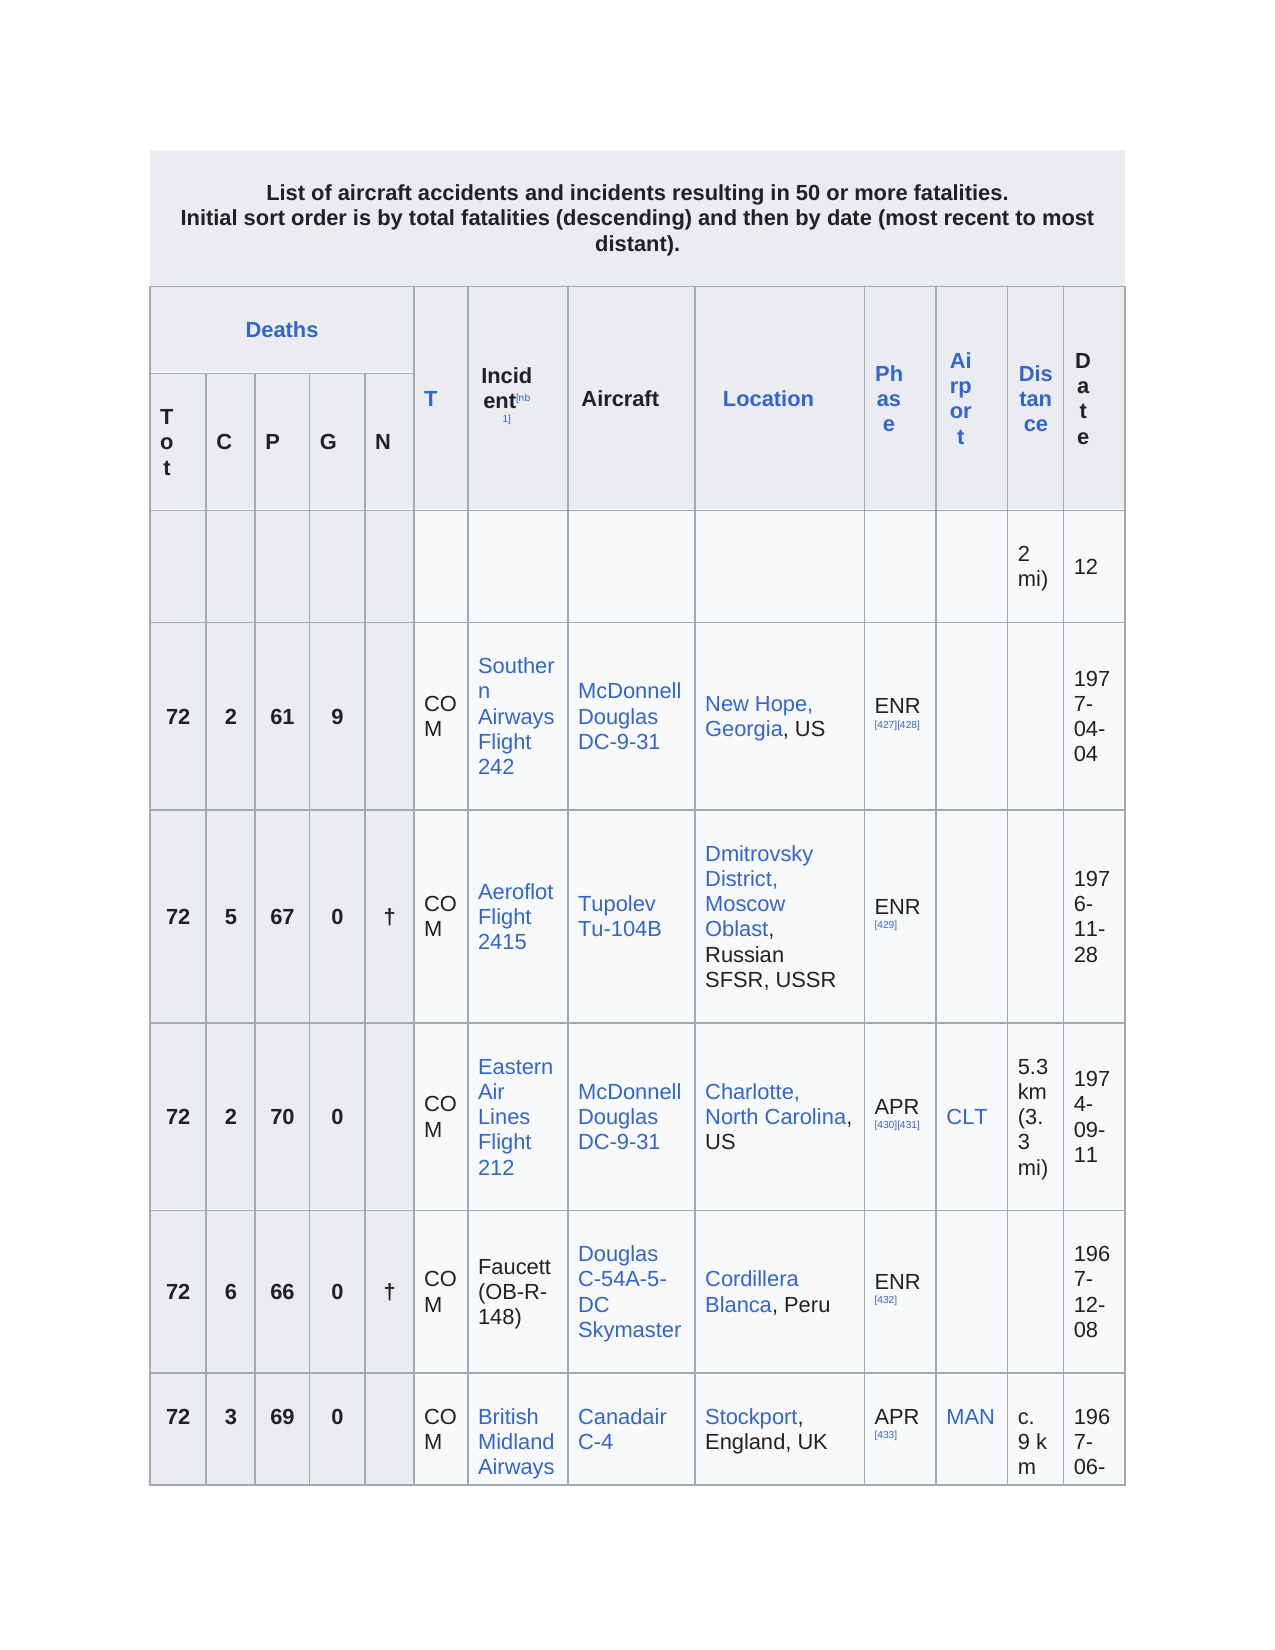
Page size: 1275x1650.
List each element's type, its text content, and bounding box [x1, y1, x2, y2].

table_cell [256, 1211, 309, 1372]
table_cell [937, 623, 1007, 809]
table_cell Incident[nb 1] [469, 287, 567, 509]
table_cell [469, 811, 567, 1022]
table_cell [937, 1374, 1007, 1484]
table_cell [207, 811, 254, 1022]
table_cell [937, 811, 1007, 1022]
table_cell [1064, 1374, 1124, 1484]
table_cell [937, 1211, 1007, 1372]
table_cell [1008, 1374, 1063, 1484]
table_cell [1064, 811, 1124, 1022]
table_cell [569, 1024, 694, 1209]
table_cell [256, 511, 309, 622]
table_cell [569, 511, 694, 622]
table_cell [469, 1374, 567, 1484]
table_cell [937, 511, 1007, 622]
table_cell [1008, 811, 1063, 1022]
table_cell Distance [1008, 287, 1063, 509]
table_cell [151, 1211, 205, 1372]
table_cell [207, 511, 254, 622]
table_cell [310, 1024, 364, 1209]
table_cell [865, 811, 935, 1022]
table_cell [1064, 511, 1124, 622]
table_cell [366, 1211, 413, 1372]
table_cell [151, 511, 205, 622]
table_cell Tot [151, 374, 205, 509]
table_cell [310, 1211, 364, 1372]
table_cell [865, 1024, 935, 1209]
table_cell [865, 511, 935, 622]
table_cell Phase [865, 287, 935, 509]
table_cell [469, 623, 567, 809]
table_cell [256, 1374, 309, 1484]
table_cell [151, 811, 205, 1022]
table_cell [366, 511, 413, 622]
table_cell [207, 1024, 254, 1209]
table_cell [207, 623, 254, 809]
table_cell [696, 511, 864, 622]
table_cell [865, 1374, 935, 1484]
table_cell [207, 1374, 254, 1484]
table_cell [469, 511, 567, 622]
table_cell Airport [937, 287, 1007, 509]
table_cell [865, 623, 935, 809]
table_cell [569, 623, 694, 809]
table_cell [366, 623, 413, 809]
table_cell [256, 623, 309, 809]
table_cell G [310, 374, 364, 509]
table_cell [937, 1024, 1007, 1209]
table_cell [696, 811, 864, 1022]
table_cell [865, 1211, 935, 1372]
table_cell P [256, 374, 309, 509]
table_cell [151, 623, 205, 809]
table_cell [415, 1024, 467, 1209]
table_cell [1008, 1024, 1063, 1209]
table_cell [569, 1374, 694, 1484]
table_cell Location [696, 287, 864, 509]
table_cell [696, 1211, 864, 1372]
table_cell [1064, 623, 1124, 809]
table_cell N [366, 374, 413, 509]
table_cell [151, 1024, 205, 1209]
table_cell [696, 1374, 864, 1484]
table_cell C [207, 374, 254, 509]
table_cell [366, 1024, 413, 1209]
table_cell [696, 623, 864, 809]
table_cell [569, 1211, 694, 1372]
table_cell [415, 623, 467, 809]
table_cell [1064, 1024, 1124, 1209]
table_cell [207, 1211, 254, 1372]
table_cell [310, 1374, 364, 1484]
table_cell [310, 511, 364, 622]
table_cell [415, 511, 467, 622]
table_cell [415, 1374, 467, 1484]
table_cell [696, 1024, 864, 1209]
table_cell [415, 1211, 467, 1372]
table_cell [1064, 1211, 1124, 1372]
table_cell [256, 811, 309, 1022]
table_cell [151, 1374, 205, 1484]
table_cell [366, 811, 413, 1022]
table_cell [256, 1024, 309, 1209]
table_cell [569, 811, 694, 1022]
table_cell T [415, 287, 467, 509]
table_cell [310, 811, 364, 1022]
table_header List of aircraft accidents and incidents resulting in 50 or more fatalities. Initial sort order is by total fatalities (descending) and then by date (most recent to most distant). [150, 150, 1125, 286]
table_cell Deaths [151, 287, 413, 372]
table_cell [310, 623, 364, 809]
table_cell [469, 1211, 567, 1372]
table_cell Date [1064, 287, 1124, 509]
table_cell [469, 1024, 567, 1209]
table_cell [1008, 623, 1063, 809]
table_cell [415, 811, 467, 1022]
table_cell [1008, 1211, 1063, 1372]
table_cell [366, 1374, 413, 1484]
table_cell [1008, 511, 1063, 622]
table_cell Aircraft [569, 287, 694, 509]
